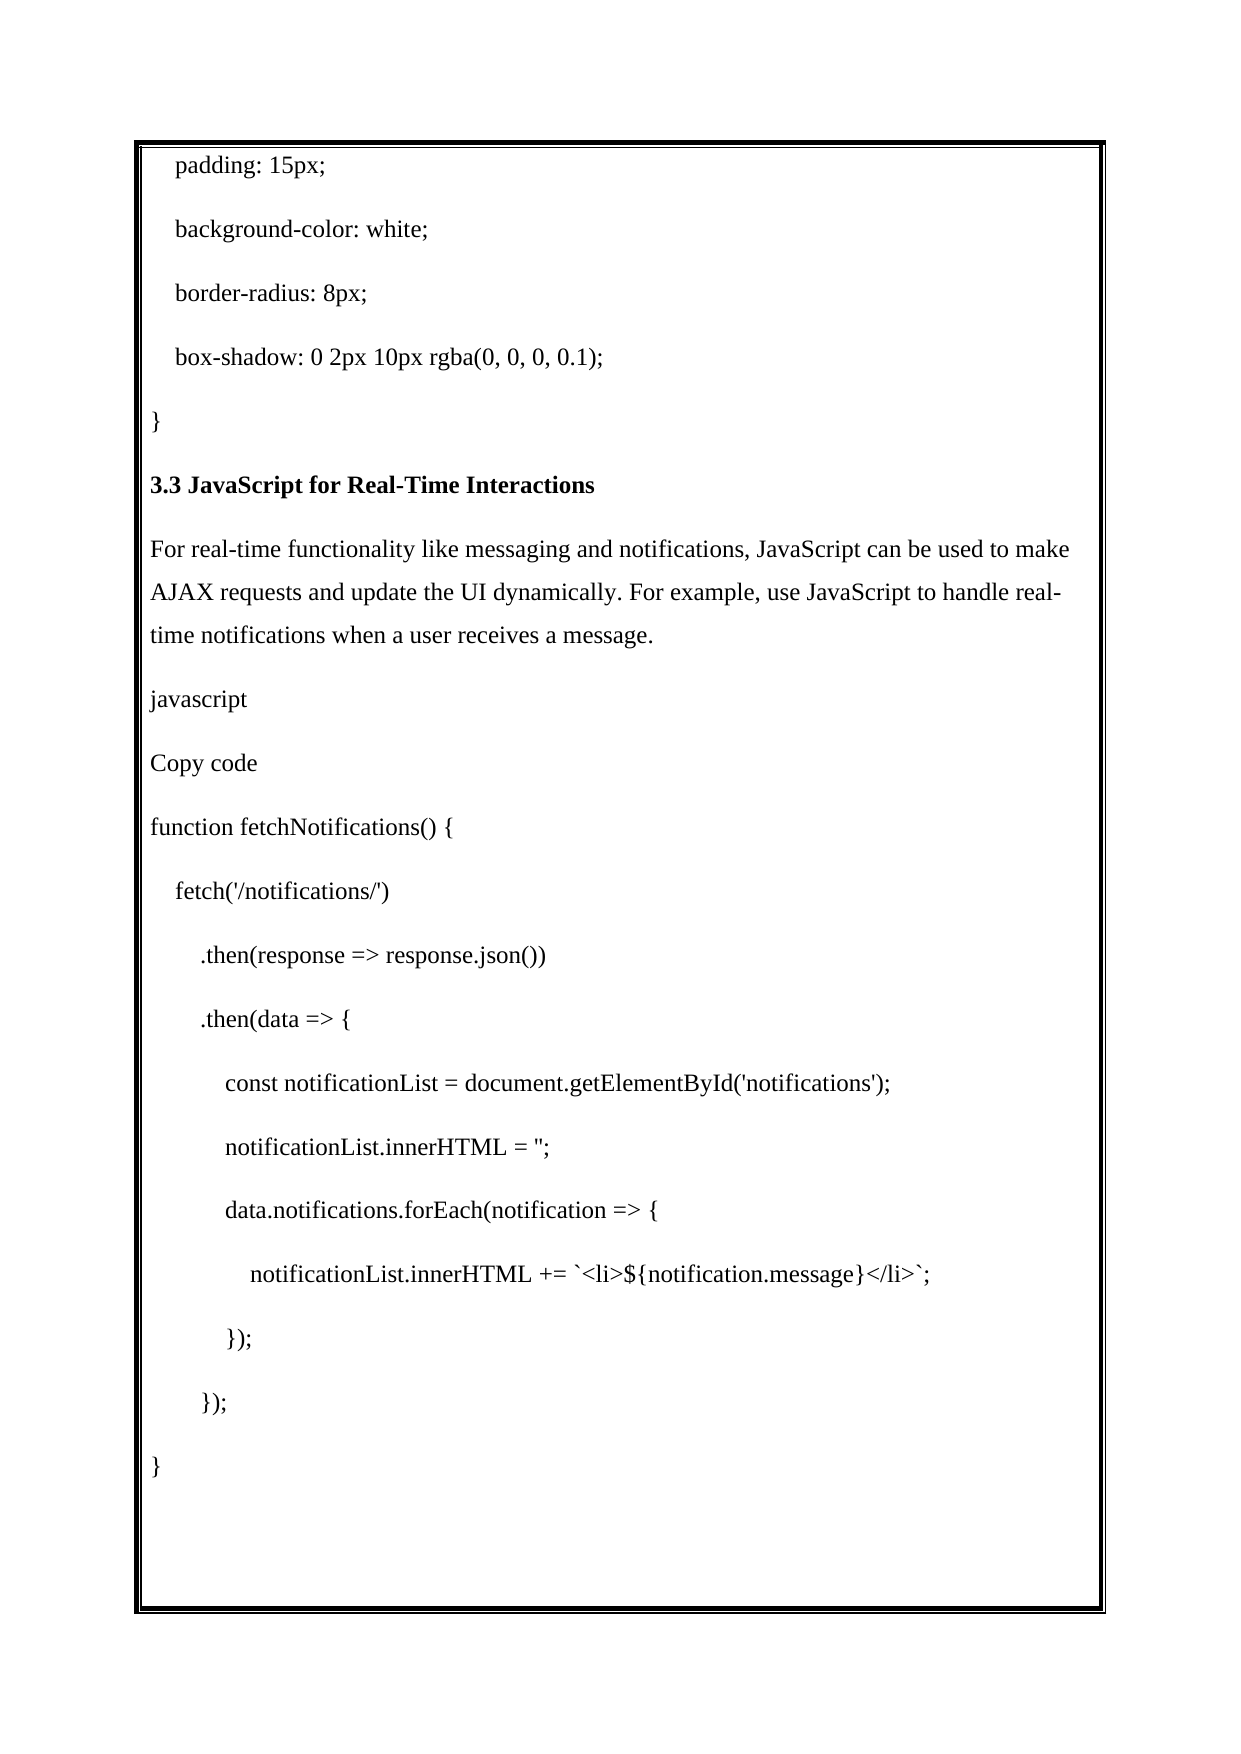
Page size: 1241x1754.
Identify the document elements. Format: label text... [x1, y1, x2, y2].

text 3.3 JavaScript for Real-Time Interactions [150, 470, 1090, 498]
text function fetchNotifications() { [150, 812, 1090, 841]
text .then(response => response.json()) [150, 940, 1090, 968]
text padding: 15px; [150, 150, 1090, 179]
text fetch('/notifications/') [150, 876, 1090, 904]
text }); [150, 1323, 1090, 1352]
text border-radius: 8px; [150, 278, 1090, 307]
text data.notifications.forEach(notification => { [150, 1196, 1090, 1224]
text Copy code [150, 748, 1090, 777]
text background-color: white; [150, 214, 1090, 243]
text .then(data => { [150, 1004, 1090, 1032]
text } [150, 406, 1090, 434]
text const notificationList = document.getElementById('notifications'); [150, 1068, 1090, 1096]
text }); [150, 1387, 1090, 1416]
text javascript [150, 684, 1090, 713]
text For real-time functionality like messaging and notifications, JavaScript can be used to make AJAX requests and update the UI dynamically. For example, use JavaScript to handle real-time notifications when a user receives a message. [150, 534, 1090, 649]
text notificationList.innerHTML = ''; [150, 1132, 1090, 1160]
text notificationList.innerHTML += `<li>${notification.message}</li>`; [150, 1259, 1090, 1288]
text box-shadow: 0 2px 10px rgba(0, 0, 0, 0.1); [150, 342, 1090, 371]
text } [150, 1451, 1090, 1480]
